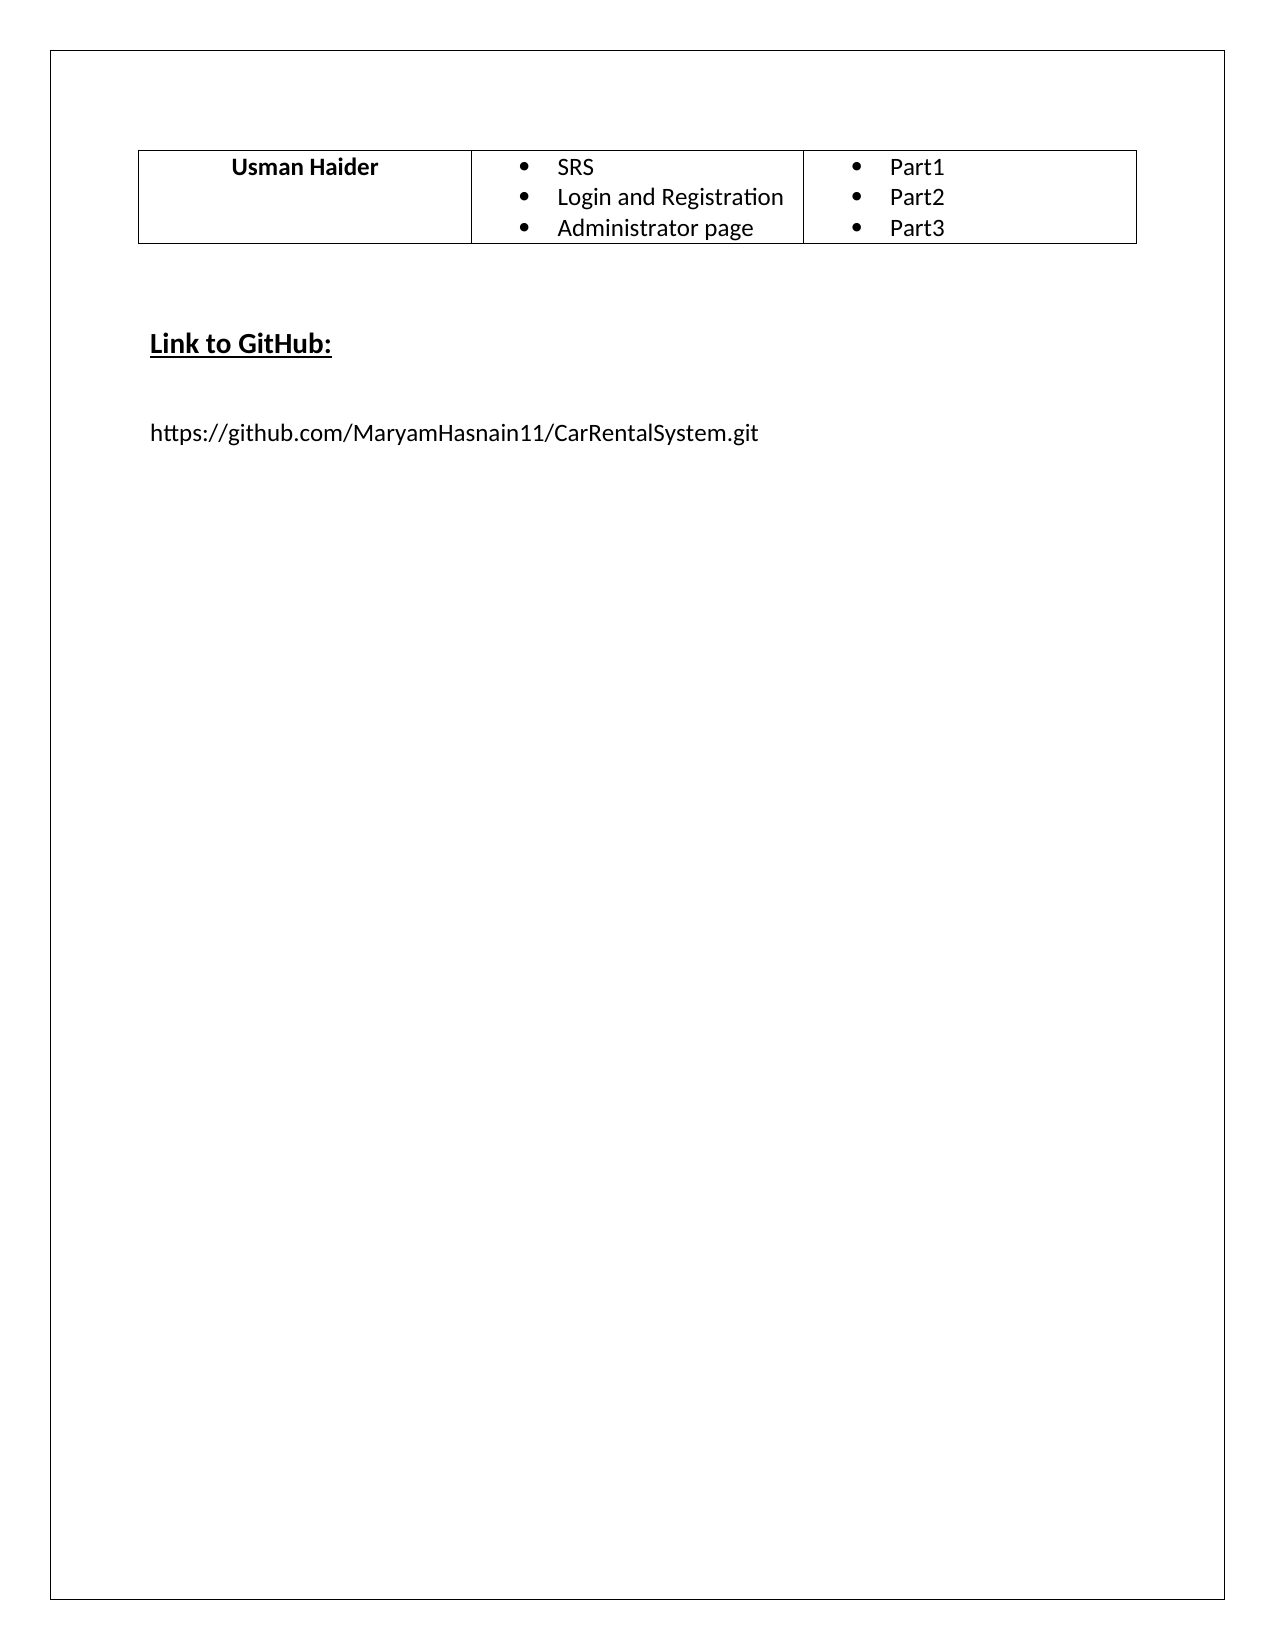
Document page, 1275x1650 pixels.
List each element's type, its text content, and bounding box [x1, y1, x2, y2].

table_cell SRS Login and Registration Administrator page [472, 151, 803, 243]
table_cell Usman Haider [139, 151, 471, 243]
table_cell Part1 Part2 Part3 [804, 151, 1136, 243]
text https://github.com/MaryamHasnain11/CarRentalSystem.git [150, 418, 1125, 448]
text Link to GitHub: [150, 326, 1125, 361]
